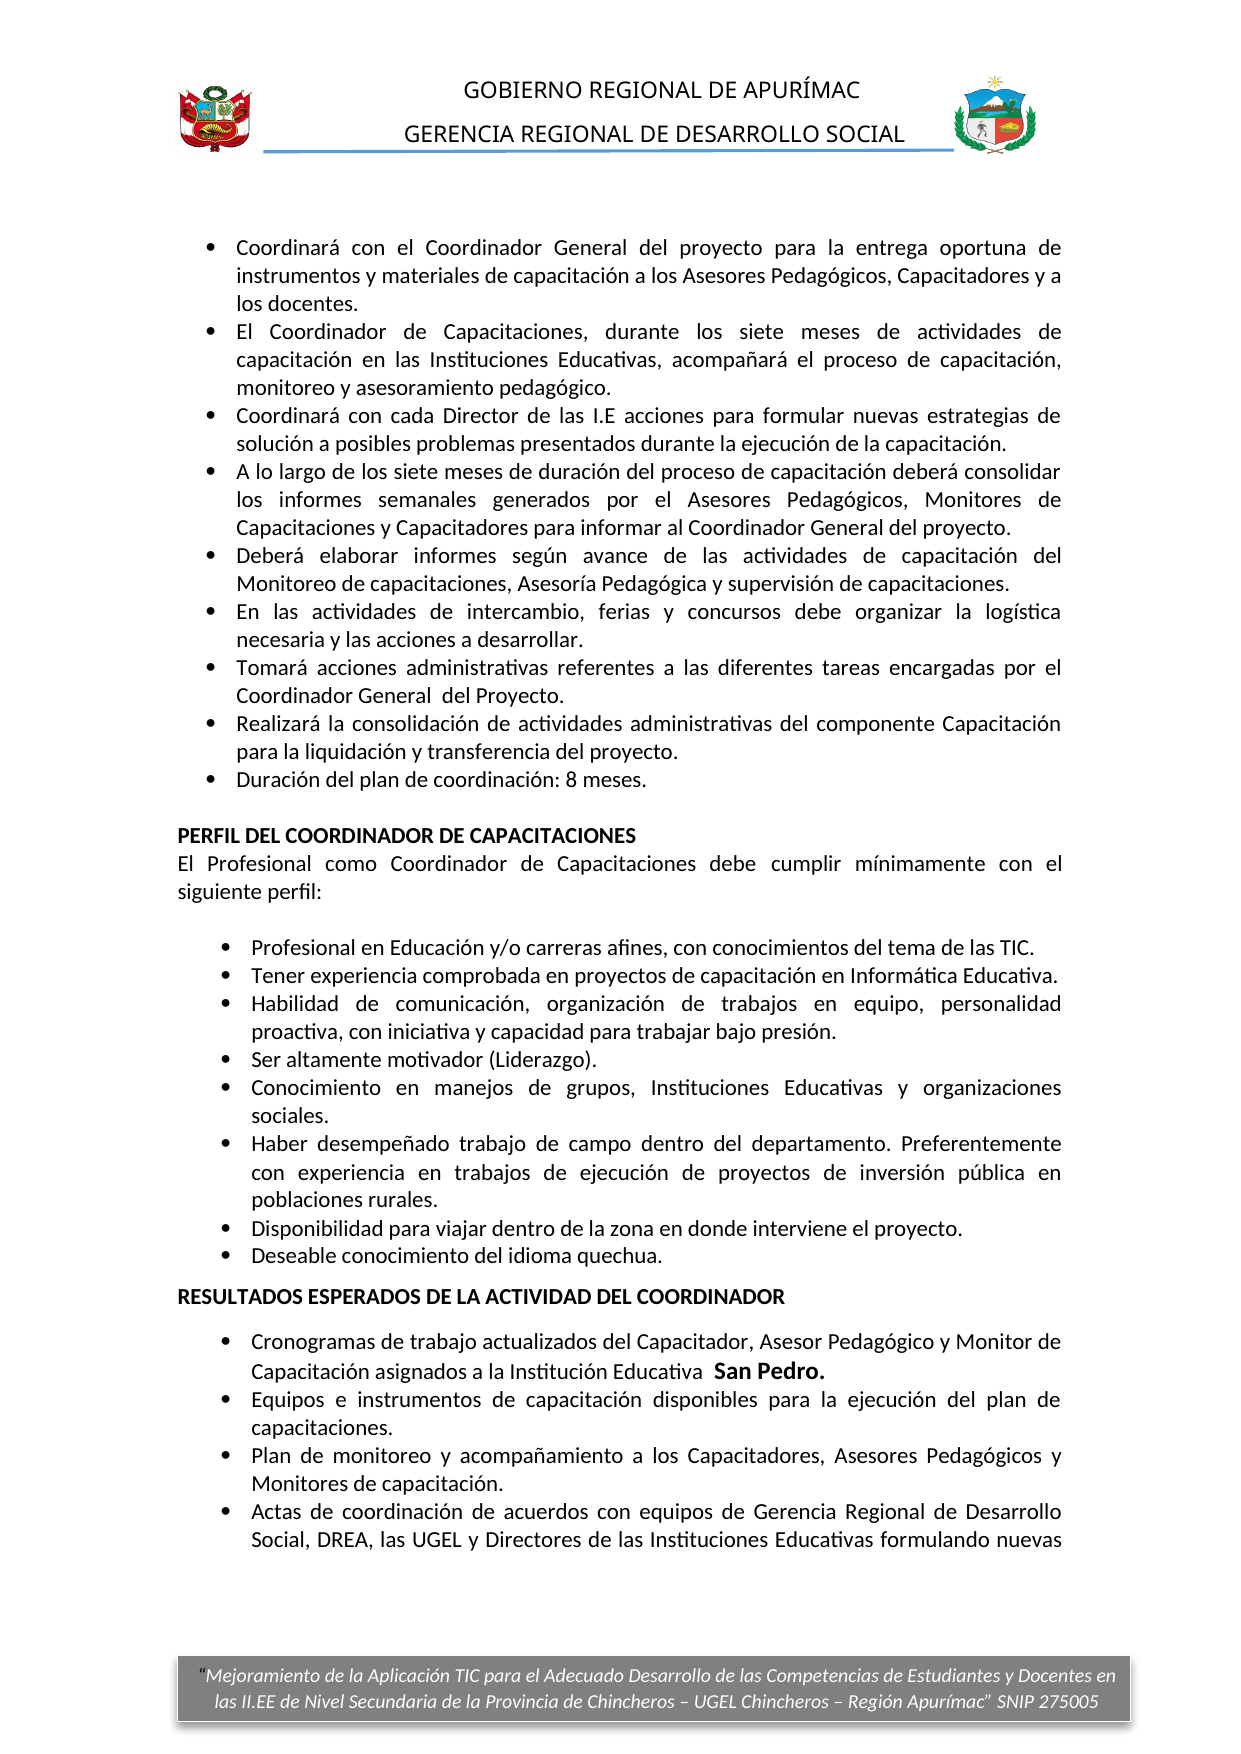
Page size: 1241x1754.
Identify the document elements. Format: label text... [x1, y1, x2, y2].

list El Coordinador de Capacitaciones, durante los siete meses de actividades de capacitación en las Instituciones Educativas, acompañará el proceso de capacitación, monitoreo y asesoramiento pedagógico. [207, 317, 1063, 401]
text RESULTADOS ESPERADOS DE LA ACTIVIDAD DEL COORDINADOR [177, 1282, 1063, 1310]
list Duración del plan de coordinación: 8 meses. [207, 765, 1063, 793]
list Tener experiencia comprobada en proyectos de capacitación en Informática Educativa. [222, 961, 1063, 989]
list Habilidad de comunicación, organización de trabajos en equipo, personalidad proactiva, con iniciativa y capacidad para trabajar bajo presión. [222, 989, 1063, 1046]
picture [954, 74, 1036, 154]
list Disponibilidad para viajar dentro de la zona en donde interviene el proyecto. [222, 1214, 1063, 1242]
list Deberá elaborar informes según avance de las actividades de capacitación del Monitoreo de capacitaciones, Asesoría Pedagógica y supervisión de capacitaciones. [207, 541, 1063, 597]
text PERFIL DEL COORDINADOR DE CAPACITACIONES [177, 821, 1063, 849]
text El Profesional como Coordinador de Capacitaciones debe cumplir mínimamente con el siguiente perfil: [177, 849, 1063, 905]
list A lo largo de los siete meses de duración del proceso de capacitación deberá consolidar los informes semanales generados por el Asesores Pedagógicos, Monitores de Capacitaciones y Capacitadores para informar al Coordinador General del proyecto. [207, 457, 1063, 541]
list Deseable conocimiento del idioma quechua. [222, 1242, 1063, 1270]
list Profesional en Educación y/o carreras afines, con conocimientos del tema de las TIC. [222, 933, 1063, 961]
list Equipos e instrumentos de capacitación disponibles para la ejecución del plan de capacitaciones. [222, 1385, 1063, 1441]
list Cronogramas de trabajo actualizados del Capacitador, Asesor Pedagógico y Monitor de Capacitación asignados a la Institución Educativa San Pedro. [222, 1327, 1063, 1385]
list Plan de monitoreo y acompañamiento a los Capacitadores, Asesores Pedagógicos y Monitores de capacitación. [222, 1441, 1063, 1497]
list Haber desempeñado trabajo de campo dentro del departamento. Preferentemente con experiencia en trabajos de ejecución de proyectos de inversión pública en poblaciones rurales. [222, 1129, 1063, 1214]
list Tomará acciones administrativas referentes a las diferentes tareas encargadas por el Coordinador General del Proyecto. [207, 653, 1063, 709]
list Coordinará con el Coordinador General del proyecto para la entrega oportuna de instrumentos y materiales de capacitación a los Asesores Pedagógicos, Capacitadores y a los docentes. [207, 233, 1063, 317]
picture [174, 84, 255, 154]
list Conocimiento en manejos de grupos, Instituciones Educativas y organizaciones sociales. [222, 1073, 1063, 1129]
list Coordinará con cada Director de las I.E acciones para formular nuevas estrategias de solución a posibles problemas presentados durante la ejecución de la capacitación. [207, 401, 1063, 457]
list En las actividades de intercambio, ferias y concursos debe organizar la logística necesaria y las acciones a desarrollar. [207, 597, 1063, 653]
list Realizará la consolidación de actividades administrativas del componente Capacitación para la liquidación y transferencia del proyecto. [207, 709, 1063, 765]
list Ser altamente motivador (Liderazgo). [222, 1046, 1063, 1073]
